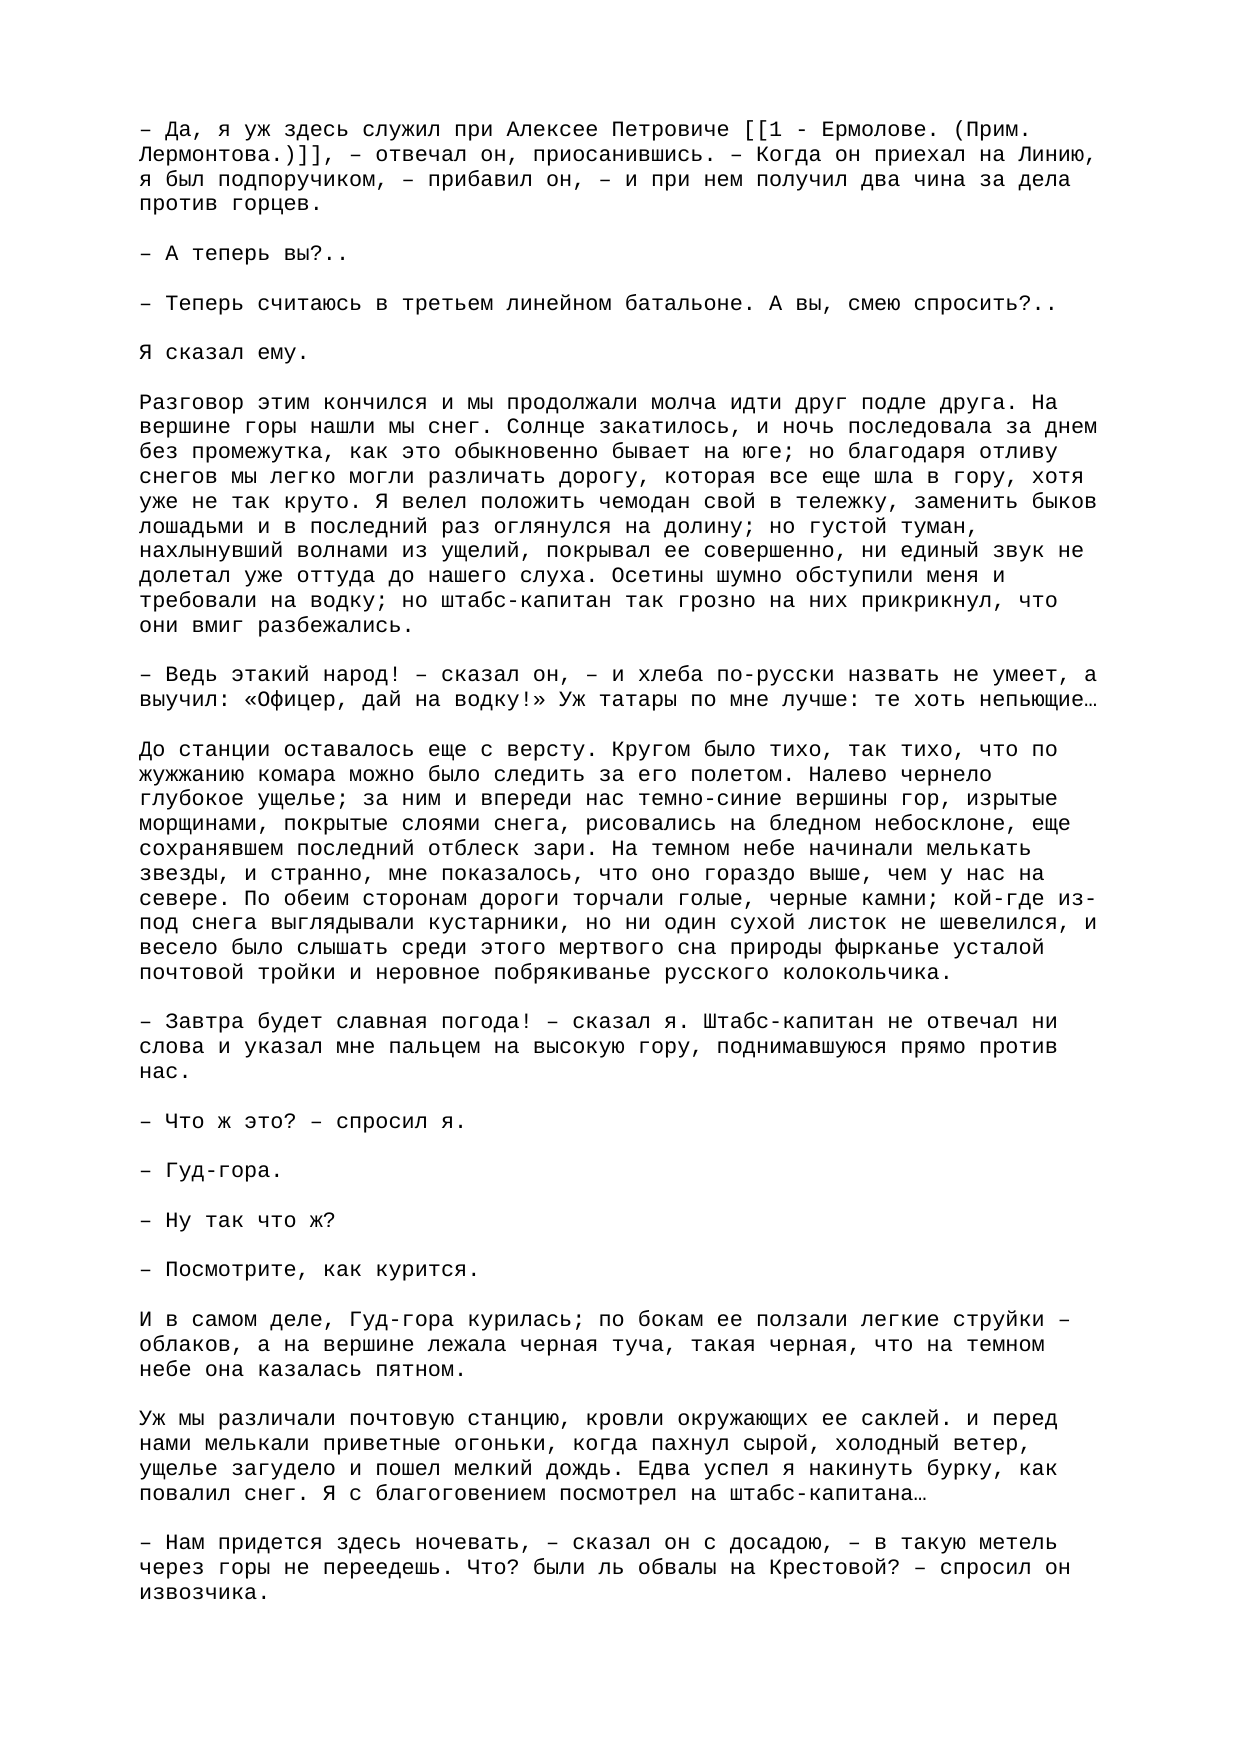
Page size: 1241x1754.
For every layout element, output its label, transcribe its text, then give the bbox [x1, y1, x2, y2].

text – Завтра будет славная погода! – сказал я. Штабс-капитан не отвечал ни слова и указал мне пальцем на высокую гору, поднимавшуюся прямо против нас. [139, 1011, 1101, 1085]
text Разговор этим кончился и мы продолжали молча идти друг подле друга. На вершине горы нашли мы снег. Солнце закатилось, и ночь последовала за днем без промежутка, как это обыкновенно бывает на юге; но благодаря отливу снегов мы легко могли различать дорогу, которая все еще шла в гору, хотя уже не так круто. Я велел положить чемодан свой в тележку, заменить быков лошадьми и в последний раз оглянулся на долину; но густой туман, нахлынувший волнами из ущелий, покрывал ее совершенно, ни единый звук не долетал уже оттуда до нашего слуха. Осетины шумно обступили меня и требовали на водку; но штабс-капитан так грозно на них прикрикнул, что они вмиг разбежались. [139, 391, 1101, 639]
text Я сказал ему. [139, 341, 1101, 366]
text – А теперь вы?.. [139, 242, 1101, 267]
text До станции оставалось еще с версту. Кругом было тихо, так тихо, что по жужжанию комара можно было следить за его полетом. Налево чернело глубокое ущелье; за ним и впереди нас темно-синие вершины гор, изрытые морщинами, покрытые слоями снега, рисовались на бледном небосклоне, еще сохранявшем последний отблеск зари. На темном небе начинали мелькать звезды, и странно, мне показалось, что оно гораздо выше, чем у нас на севере. По обеим сторонам дороги торчали голые, черные камни; кой-где из-под снега выглядывали кустарники, но ни один сухой листок не шевелился, и весело было слышать среди этого мертвого сна природы фырканье усталой почтовой тройки и неровное побрякиванье русского колокольчика. [139, 738, 1101, 986]
text Уж мы различали почтовую станцию, кровли окружающих ее саклей. и перед нами мелькали приветные огоньки, когда пахнул сырой, холодный ветер, ущелье загудело и пошел мелкий дождь. Едва успел я накинуть бурку, как повалил снег. Я с благоговением посмотрел на штабс-капитана… [139, 1407, 1101, 1506]
text – Теперь считаюсь в третьем линейном батальоне. А вы, смею спросить?.. [139, 292, 1101, 316]
text – Да, я уж здесь служил при Алексее Петровиче [[1 - Ермолове. (Прим. Лермонтова.)]], – отвечал он, приосанившись. – Когда он приехал на Линию, я был подпоручиком, – прибавил он, – и при нем получил два чина за дела против горцев. [139, 118, 1101, 217]
text – Гуд-гора. [139, 1159, 1101, 1184]
text И в самом деле, Гуд-гора курилась; по бокам ее ползали легкие струйки – облаков, а на вершине лежала черная туча, такая черная, что на темном небе она казалась пятном. [139, 1308, 1101, 1382]
text – Нам придется здесь ночевать, – сказал он с досадою, – в такую метель через горы не переедешь. Что? были ль обвалы на Крестовой? – спросил он извозчика. [139, 1531, 1101, 1606]
text – Посмотрите, как курится. [139, 1258, 1101, 1283]
text – Ну так что ж? [139, 1209, 1101, 1234]
text – Ведь этакий народ! – сказал он, – и хлеба по-русски назвать не умеет, а выучил: «Офицер, дай на водку!» Уж татары по мне лучше: те хоть непьющие… [139, 663, 1101, 713]
text – Что ж это? – спросил я. [139, 1110, 1101, 1134]
